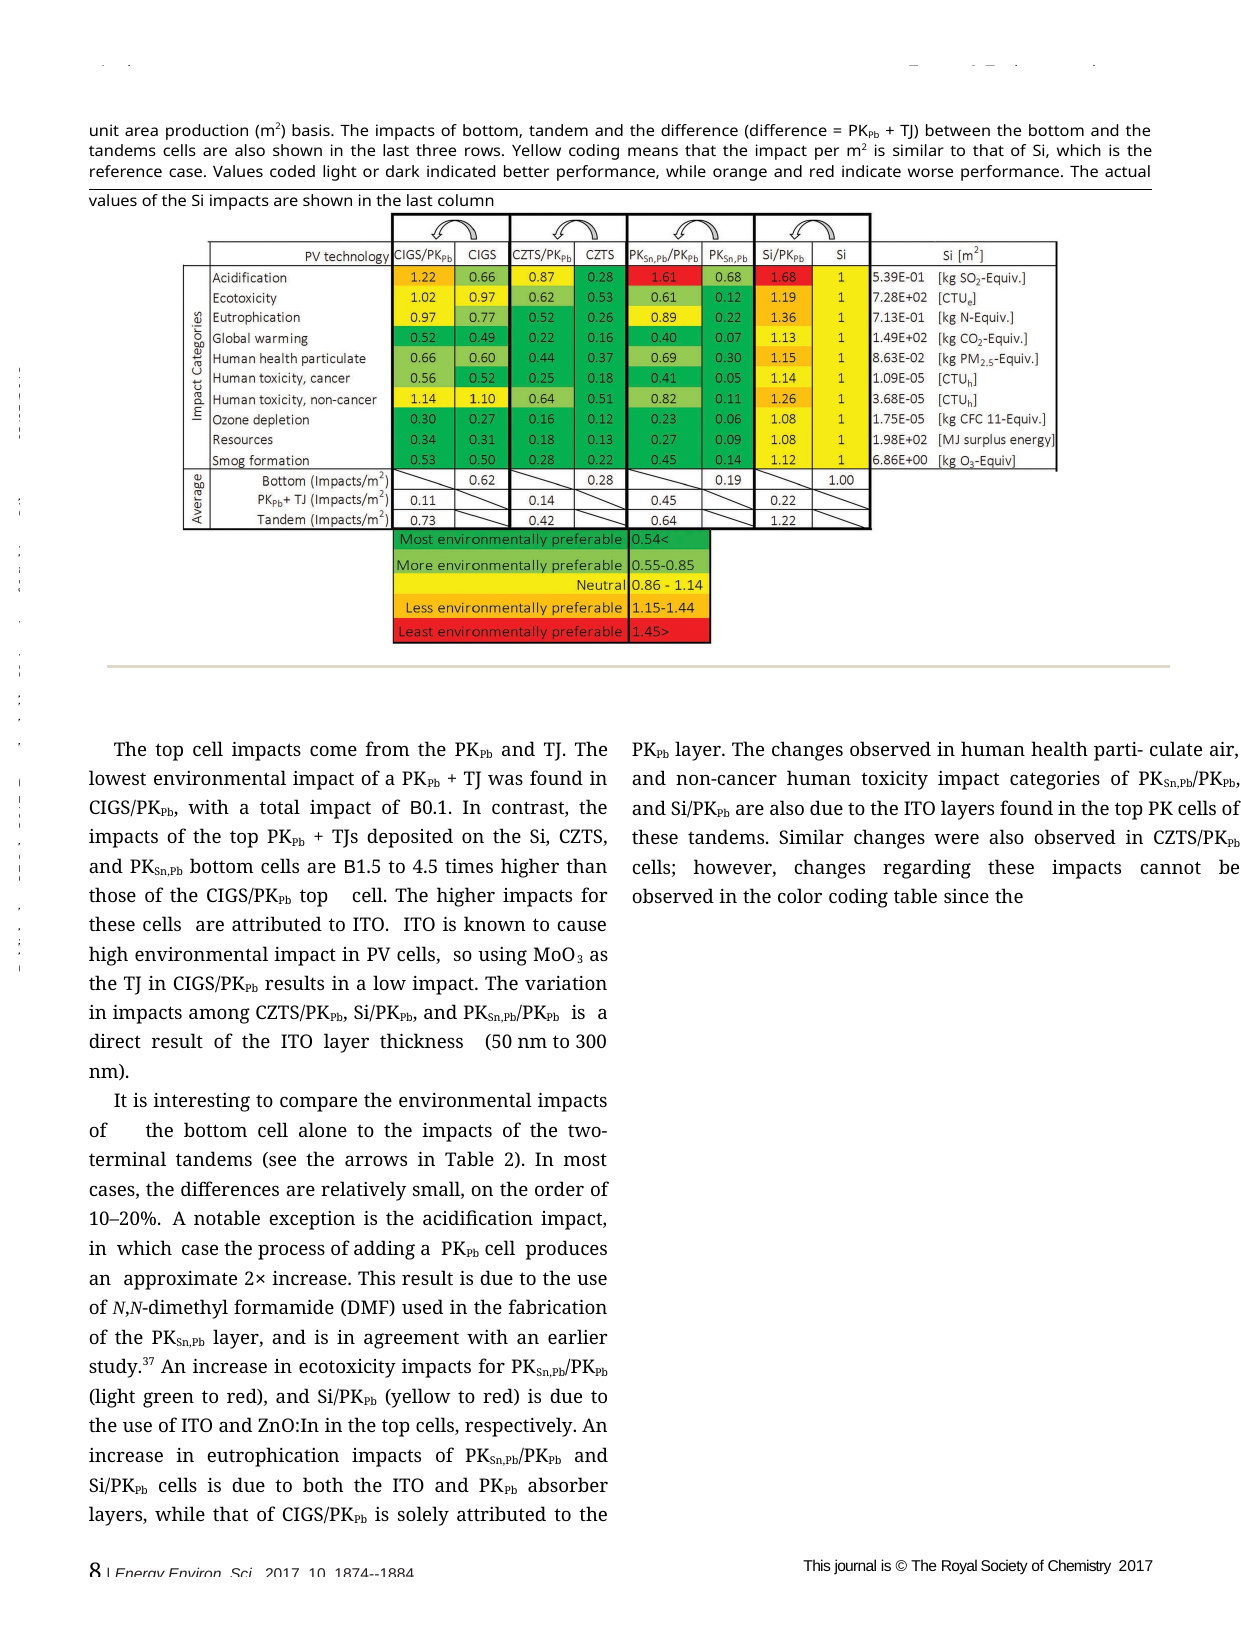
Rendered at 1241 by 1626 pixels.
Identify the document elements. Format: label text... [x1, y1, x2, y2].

text The top cell impacts come from the PKPb and TJ. The lowest environmental impact of a PKPb + TJ was found in CIGS/PKPb, with a total impact of B0.1. In contrast, the impacts of the top PKPb + TJs deposited on the Si, CZTS, and PKSn,Pb bottom cells are B1.5 to 4.5 times higher than those of the CIGS/PKPb top cell. The higher impacts for these cells are attributed to ITO. ITO is known to cause high environmental impact in PV cells, so using MoO3 as the TJ in CIGS/PKPb results in a low impact. The variation in impacts among CZTS/PKPb, Si/PKPb, and PKSn,Pb/PKPb is a direct result of the ITO layer thickness (50 nm to 300 nm). [88, 736, 608, 1083]
text It is interesting to compare the environmental impacts of the bottom cell alone to the impacts of the two-terminal tandems (see the arrows in Table 2). In most cases, the diﬀerences are relatively small, on the order of 10–20%. A notable exception is the acidification impact, in which case the process of adding a PKPb cell produces an approximate 2× increase. This result is due to the use of N,N-dimethyl formamide (DMF) used in the fabrication of the PKSn,Pb layer, and is in agreement with an earlier study.37 An increase in ecotoxicity impacts for PKSn,Pb/PKPb (light green to red), and Si/PKPb (yellow to red) is due to the use of ITO and ZnO:In in the top cells, respectively. An increase in eutrophication impacts of PKSn,Pb/PKPb and Si/PKPb cells is due to both the ITO and PKPb absorber layers, while that of CIGS/PKPb is solely attributed to the PKPb layer. The changes observed in human health parti- culate air, and non-cancer human toxicity impact categories of PKSn,Pb/PKPb, and Si/PKPb are also due to the ITO layers found in the top PK cells of these tandems. Similar changes were also observed in CZTS/PKPb cells; however, changes regarding these impacts cannot be observed in the color coding table since the [632, 736, 1240, 909]
picture [181, 211, 1059, 645]
text unit area production (m2) basis. The impacts of bottom, tandem and the diﬀerence (diﬀerence = PKPb + TJ) between the bottom and the tandems cells are also shown in the last three rows. Yellow coding means that the impact per m2 is similar to that of Si, which is the reference case. Values coded light or dark indicated better performance, while orange and red indicate worse performance. The actual values of the Si impacts are shown in the last column [88, 120, 1152, 189]
text It is interesting to compare the environmental impacts of the bottom cell alone to the impacts of the two-terminal tandems (see the arrows in Table 2). In most cases, the diﬀerences are relatively small, on the order of 10–20%. A notable exception is the acidification impact, in which case the process of adding a PKPb cell produces an approximate 2× increase. This result is due to the use of N,N-dimethyl formamide (DMF) used in the fabrication of the PKSn,Pb layer, and is in agreement with an earlier study.37 An increase in ecotoxicity impacts for PKSn,Pb/PKPb (light green to red), and Si/PKPb (yellow to red) is due to the use of ITO and ZnO:In in the top cells, respectively. An increase in eutrophication impacts of PKSn,Pb/PKPb and Si/PKPb cells is due to both the ITO and PKPb absorber layers, while that of CIGS/PKPb is solely attributed to the PKPb layer. The changes observed in human health parti- culate air, and non-cancer human toxicity impact categories of PKSn,Pb/PKPb, and Si/PKPb are also due to the ITO layers found in the top PK cells of these tandems. Similar changes were also observed in CZTS/PKPb cells; however, changes regarding these impacts cannot be observed in the color coding table since the [88, 1087, 608, 1527]
